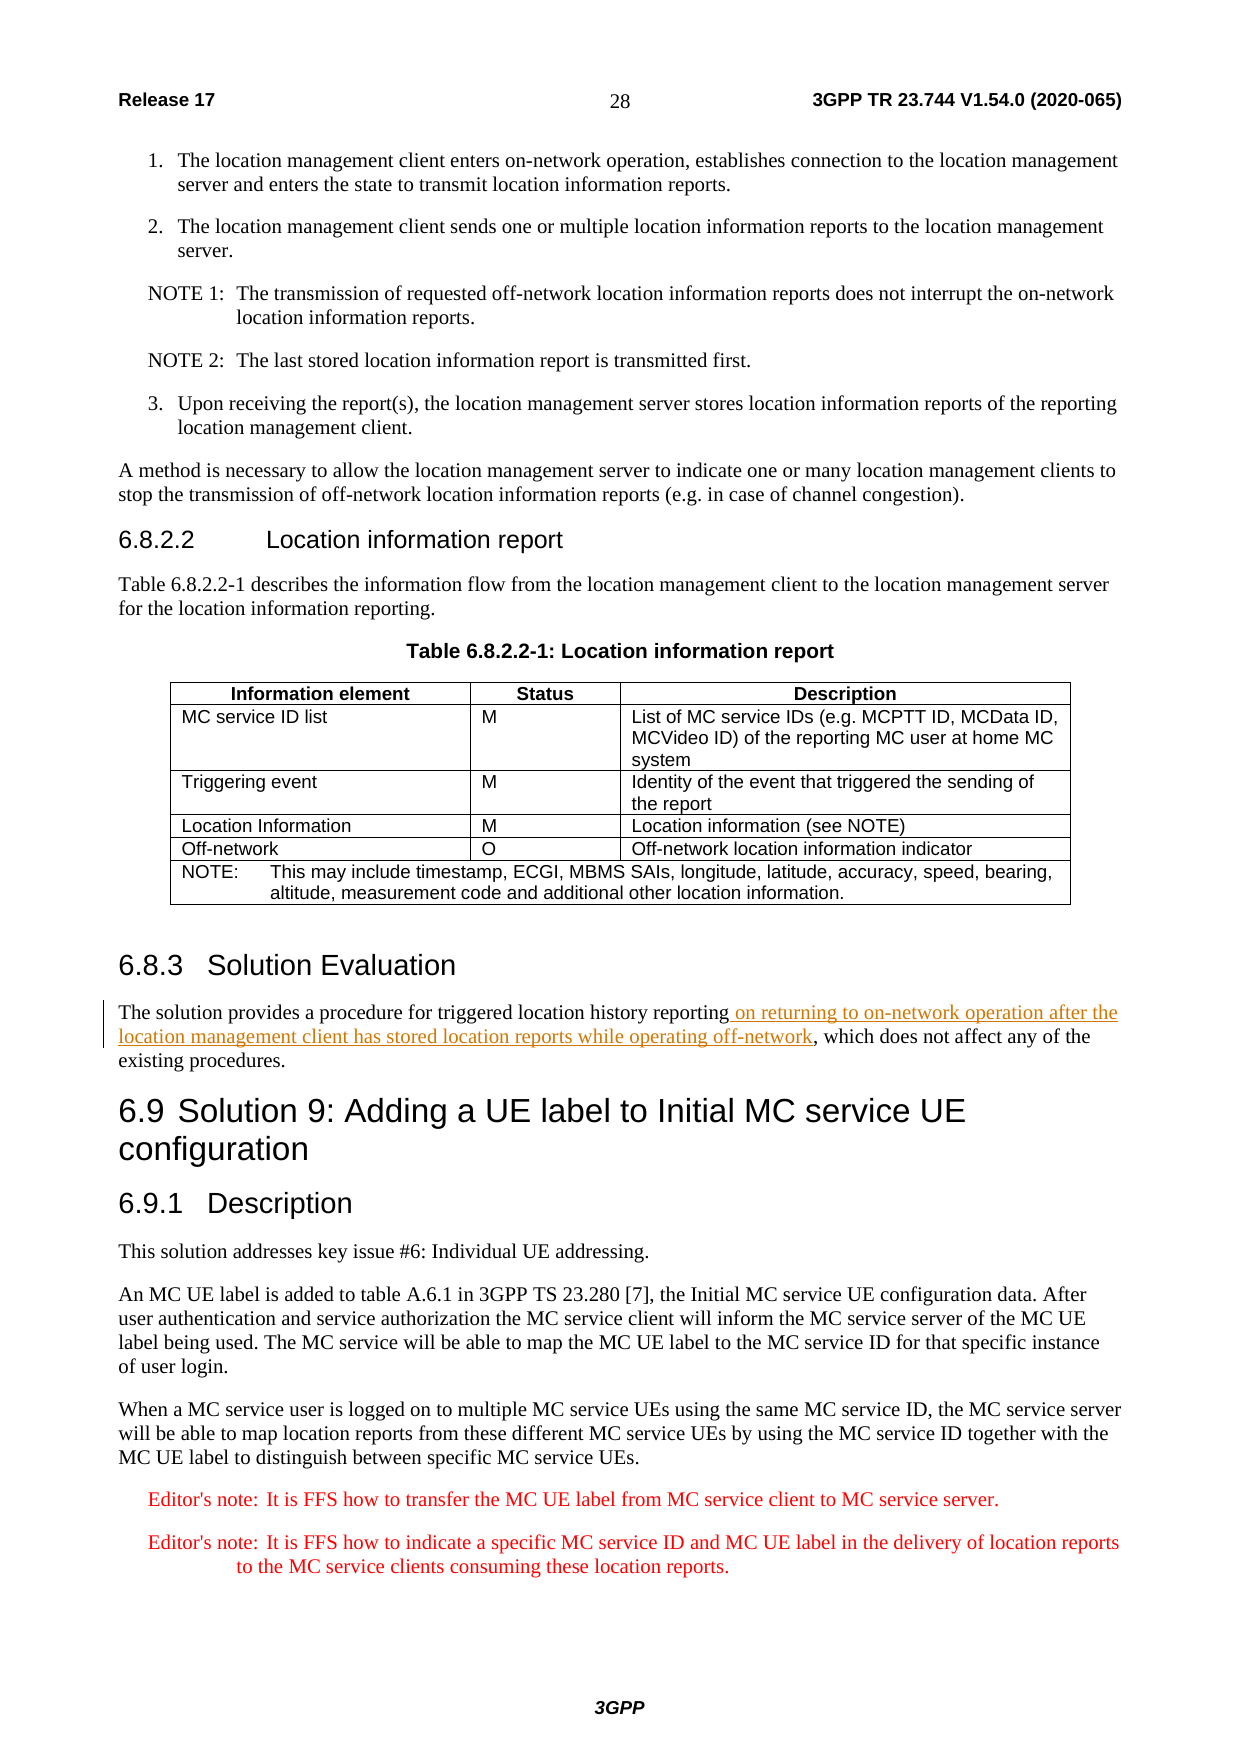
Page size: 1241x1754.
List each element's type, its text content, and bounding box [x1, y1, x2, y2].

table_cell Triggering event [171, 771, 470, 814]
table_cell M [471, 815, 620, 837]
subtitle 6.9.1 Description [118, 1186, 1122, 1220]
text A method is necessary to allow the location management server to indicate one or many location management clients to stop the transmission of off-network location information reports (e.g. in case of channel congestion). [118, 458, 1122, 506]
text Table 6.8.2.2-1: Location information report [118, 639, 1122, 663]
table_cell M [471, 705, 620, 770]
subtitle 6.8.3 Solution Evaluation [118, 947, 1122, 981]
text Editor's note: It is FFS how to transfer the MC UE label from MC service client to MC service server. [148, 1487, 1122, 1511]
text 1. The location management client enters on-network operation, establishes connection to the location management server and enters the state to transmit location information reports. [148, 147, 1122, 196]
text NOTE 1: The transmission of requested off-network location information reports does not interrupt the on-network location information reports. [148, 281, 1122, 329]
text This solution addresses key issue #6: Individual UE addressing. [118, 1239, 1122, 1263]
text An MC UE label is added to table A.6.1 in 3GPP TS 23.280 [7], the Initial MC service UE configuration data. After user authentication and service authorization the MC service client will inform the MC service server of the MC UE label being used. The MC service will be able to map the MC UE label to the MC service ID for that specific instance of user login. [118, 1281, 1122, 1378]
table_cell M [471, 771, 620, 814]
table_cell Off-network location information indicator [621, 838, 1070, 859]
table_cell NOTE: This may include timestamp, ECGI, MBMS SAIs, longitude, latitude, accuracy, speed, bearing, altitude, measurement code and additional other location information. [171, 861, 1070, 904]
text Table 6.8.2.2-1 describes the information flow from the location management client to the location management server for the location information reporting. [118, 572, 1122, 620]
table_header Information element [171, 683, 470, 704]
subtitle 6.9 Solution 9: Adding a UE label to Initial MC service UE configuration [118, 1091, 1122, 1168]
table_header Description [621, 683, 1070, 704]
text Editor's note: It is FFS how to indicate a specific MC service ID and MC UE label in the delivery of location reports to the MC service clients consuming these location reports. [148, 1530, 1122, 1578]
table_cell Identity of the event that triggered the sending of the report [621, 771, 1070, 814]
text 3. Upon receiving the report(s), the location management server stores location information reports of the reporting location management client. [148, 391, 1122, 439]
text NOTE 2: The last stored location information report is transmitted first. [148, 348, 1122, 372]
subtitle 6.8.2.2 Location information report [118, 525, 1122, 553]
table_header Status [471, 683, 620, 704]
table_cell MC service ID list [171, 705, 470, 770]
table_cell O [471, 838, 620, 859]
table_cell Location Information [171, 815, 470, 837]
table_cell Location information (see NOTE) [621, 815, 1070, 837]
text The solution provides a procedure for triggered location history reporting, which does not affect any of the existing procedures. [118, 1000, 1122, 1072]
table_cell Off-network [171, 838, 470, 859]
table_cell List of MC service IDs (e.g. MCPTT ID, MCData ID, MCVideo ID) of the reporting MC user at home MC system [621, 705, 1070, 770]
text 2. The location management client sends one or multiple location information reports to the location management server. [148, 214, 1122, 262]
text When a MC service user is logged on to multiple MC service UEs using the same MC service ID, the MC service server will be able to map location reports from these different MC service UEs by using the MC service ID together with the MC UE label to distinguish between specific MC service UEs. [118, 1396, 1122, 1469]
